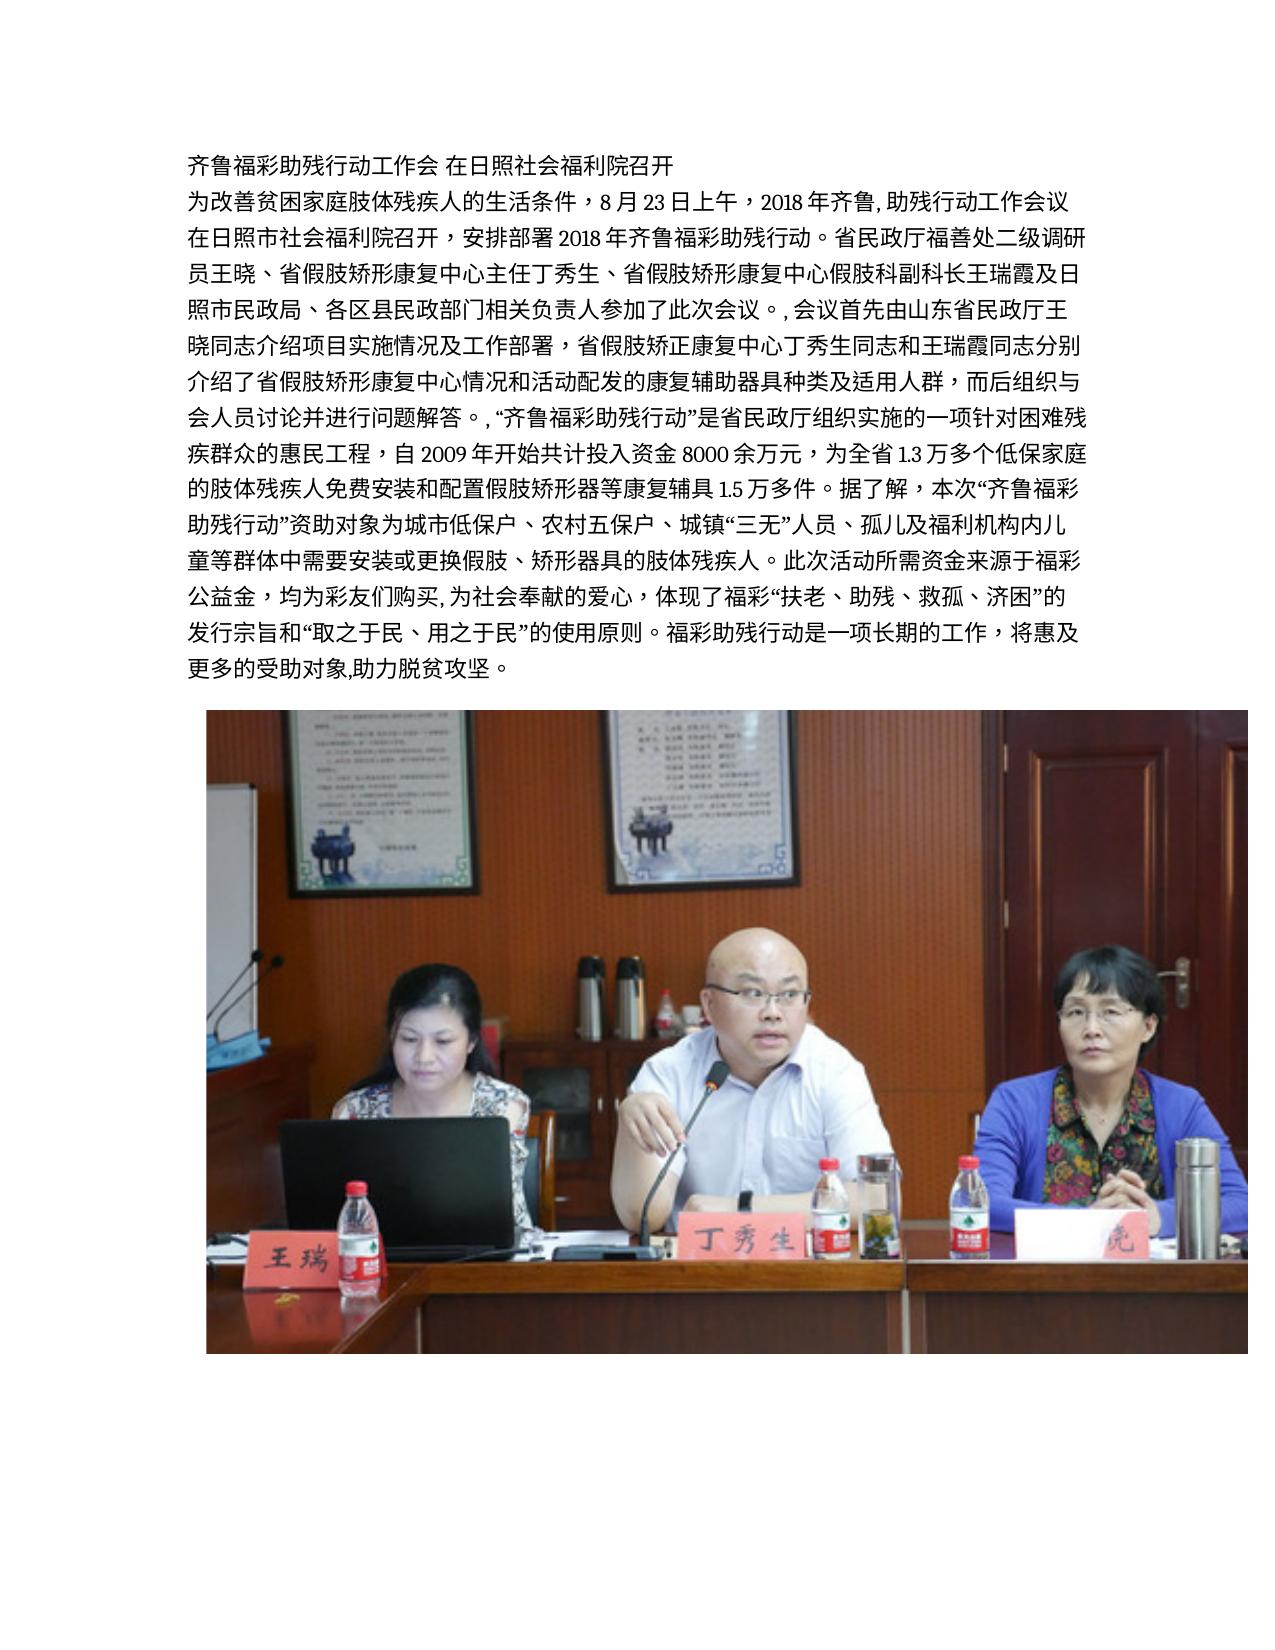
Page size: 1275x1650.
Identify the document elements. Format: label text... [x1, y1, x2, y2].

text 齐鲁福彩助残行动工作会 在日照社会福利院召开 为改善贫困家庭肢体残疾人的生活条件，8月23日上午，2018年齐鲁, 助残行动工作会议在日照市社会福利院召开，安排部署2018年齐鲁福彩助残行动。省民政厅福善处二级调研员王晓、省假肢矫形康复中心主任丁秀生、省假肢矫形康复中心假肢科副科长王瑞霞及日照市民政局、各区县民政部门相关负责人参加了此次会议。, 会议首先由山东省民政厅王晓同志介绍项目实施情况及工作部署，省假肢矫正康复中心丁秀生同志和王瑞霞同志分别介绍了省假肢矫形康复中心情况和活动配发的康复辅助器具种类及适用人群，而后组织与会人员讨论并进行问题解答。, “齐鲁福彩助残行动”是省民政厅组织实施的一项针对困难残疾群众的惠民工程，自2009年开始共计投入资金8000余万元，为全省1.3万多个低保家庭的肢体残疾人免费安装和配置假肢矫形器等康复辅具1.5万多件。据了解，本次“齐鲁福彩助残行动”资助对象为城市低保户、农村五保户、城镇“三无”人员、孤儿及福利机构内儿童等群体中需要安装或更换假肢、矫形器具的肢体残疾人。此次活动所需资金来源于福彩公益金，均为彩友们购买, 为社会奉献的爱心，体现了福彩“扶老、助残、救孤、济困”的发行宗旨和“取之于民、用之于民”的使用原则。福彩助残行动是一项长期的工作，将惠及更多的受助对象,助力脱贫攻坚。 [187, 150, 1087, 684]
picture [206, 710, 1248, 1354]
